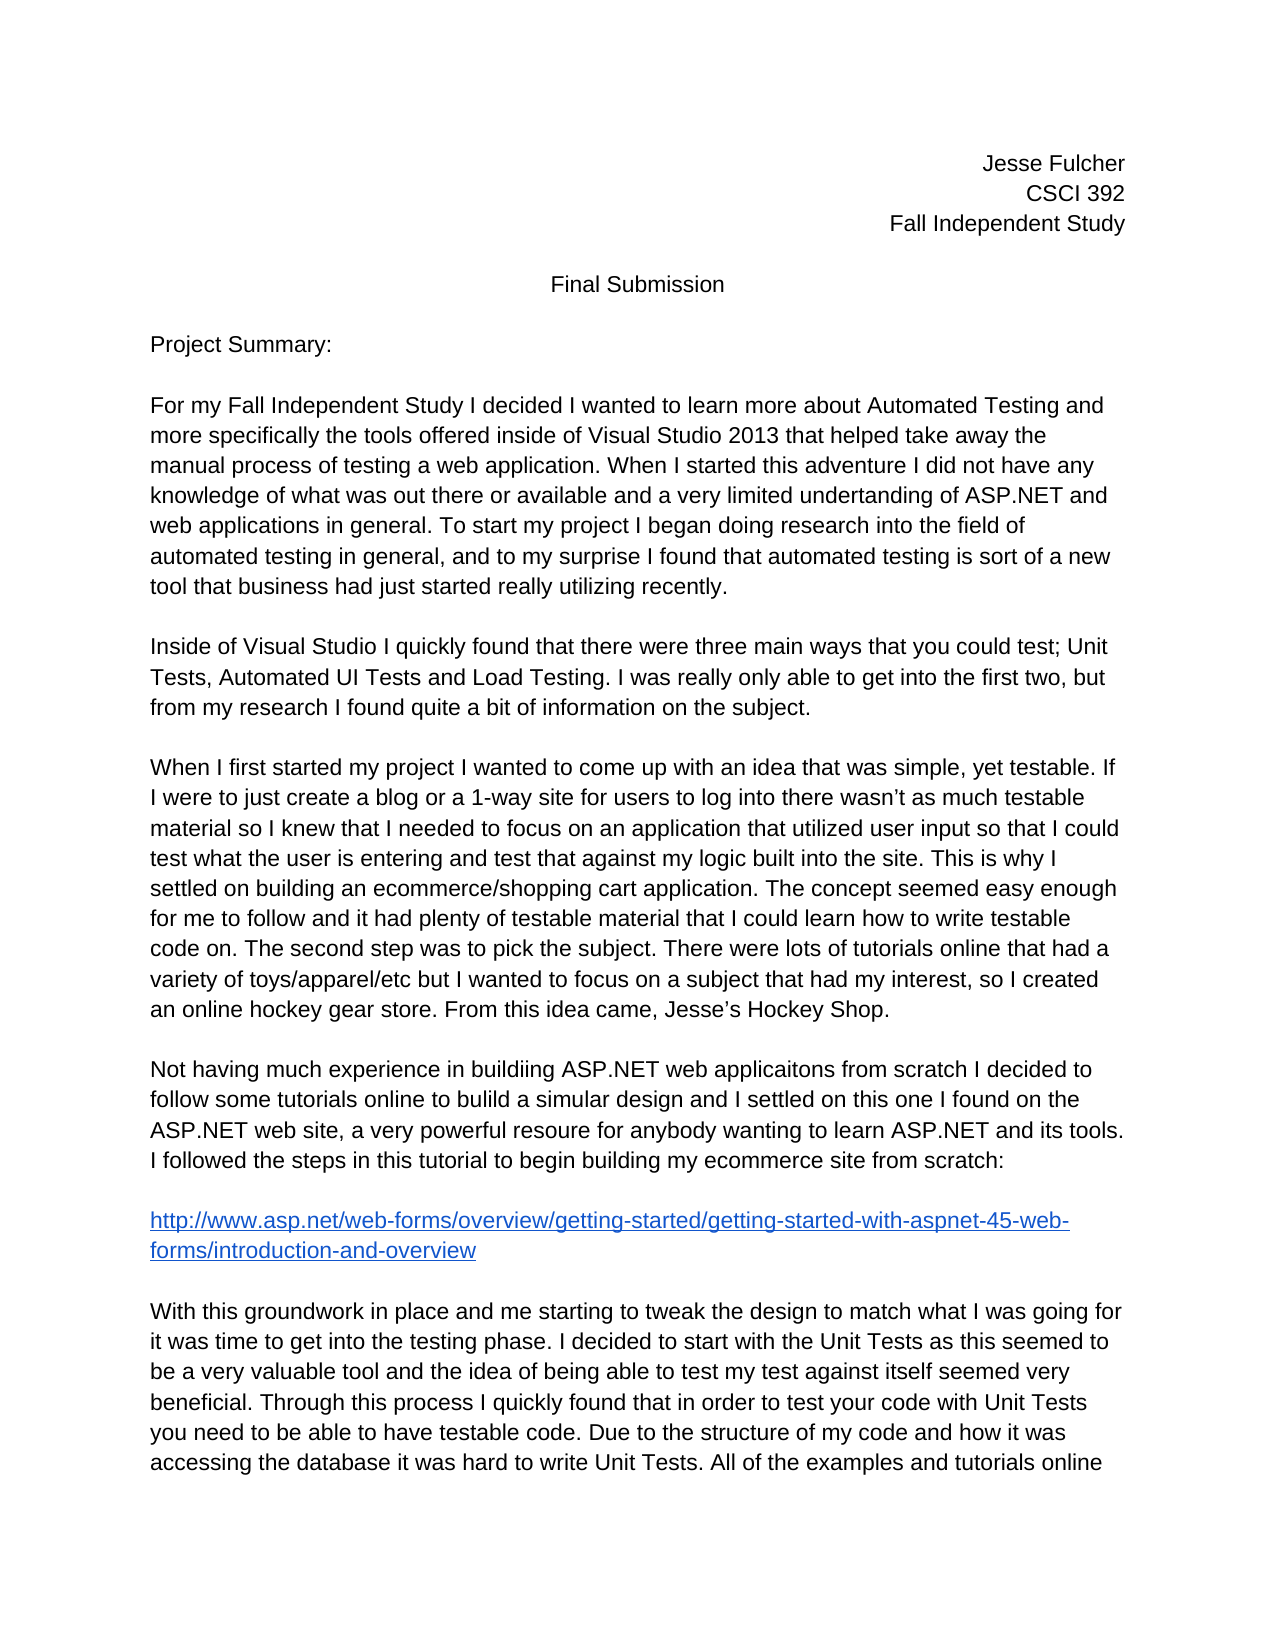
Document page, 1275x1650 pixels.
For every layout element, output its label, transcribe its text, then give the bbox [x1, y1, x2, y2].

text When I first started my project I wanted to come up with an idea that was simple, yet testable. If I were to just create a blog or a 1-way site for users to log into there wasn’t as much testable material so I knew that I needed to focus on an application that utilized user input so that I could test what the user is entering and test that against my logic built into the site. This is why I settled on building an ecommerce/shopping cart application. The concept seemed easy enough for me to follow and it had plenty of testable material that I could learn how to write testable code on. The second step was to pick the subject. There were lots of tutorials online that had a variety of toys/apparel/etc but I wanted to focus on a subject that had my interest, so I created an online hockey gear store. From this idea came, Jesse’s Hockey Shop. [150, 754, 1125, 1022]
text For my Fall Independent Study I decided I wanted to learn more about Automated Testing and more specifically the tools offered inside of Visual Studio 2013 that helped take away the manual process of testing a web application. When I started this adventure I did not have any knowledge of what was out there or available and a very limited undertanding of ASP.NET and web applications in general. To start my project I began doing research into the field of automated testing in general, and to my surprise I found that automated testing is sort of a new tool that business had just started really utilizing recently. [150, 392, 1125, 599]
text Not having much experience in buildiing ASP.NET web applicaitons from scratch I decided to follow some tutorials online to bulild a simular design and I settled on this one I found on the ASP.NET web site, a very powerful resoure for anybody wanting to learn ASP.NET and its tools. I followed the steps in this tutorial to begin building my ecommerce site from scratch: [150, 1056, 1125, 1173]
text Final Submission [150, 271, 1125, 297]
text http://www.asp.net/web-forms/overview/getting-started/getting-started-with-aspnet-45-web-forms/introduction-and-overview [150, 1207, 1125, 1264]
text Inside of Visual Studio I quickly found that there were three main ways that you could test; Unit Tests, Automated UI Tests and Load Testing. I was really only able to get into the first two, but from my research I found quite a bit of information on the subject. [150, 633, 1125, 720]
text Jesse Fulcher [150, 150, 1125, 176]
text Fall Independent Study [150, 210, 1125, 237]
text CSCI 392 [150, 180, 1125, 207]
text Project Summary: [150, 331, 1125, 358]
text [150, 1298, 1125, 1475]
